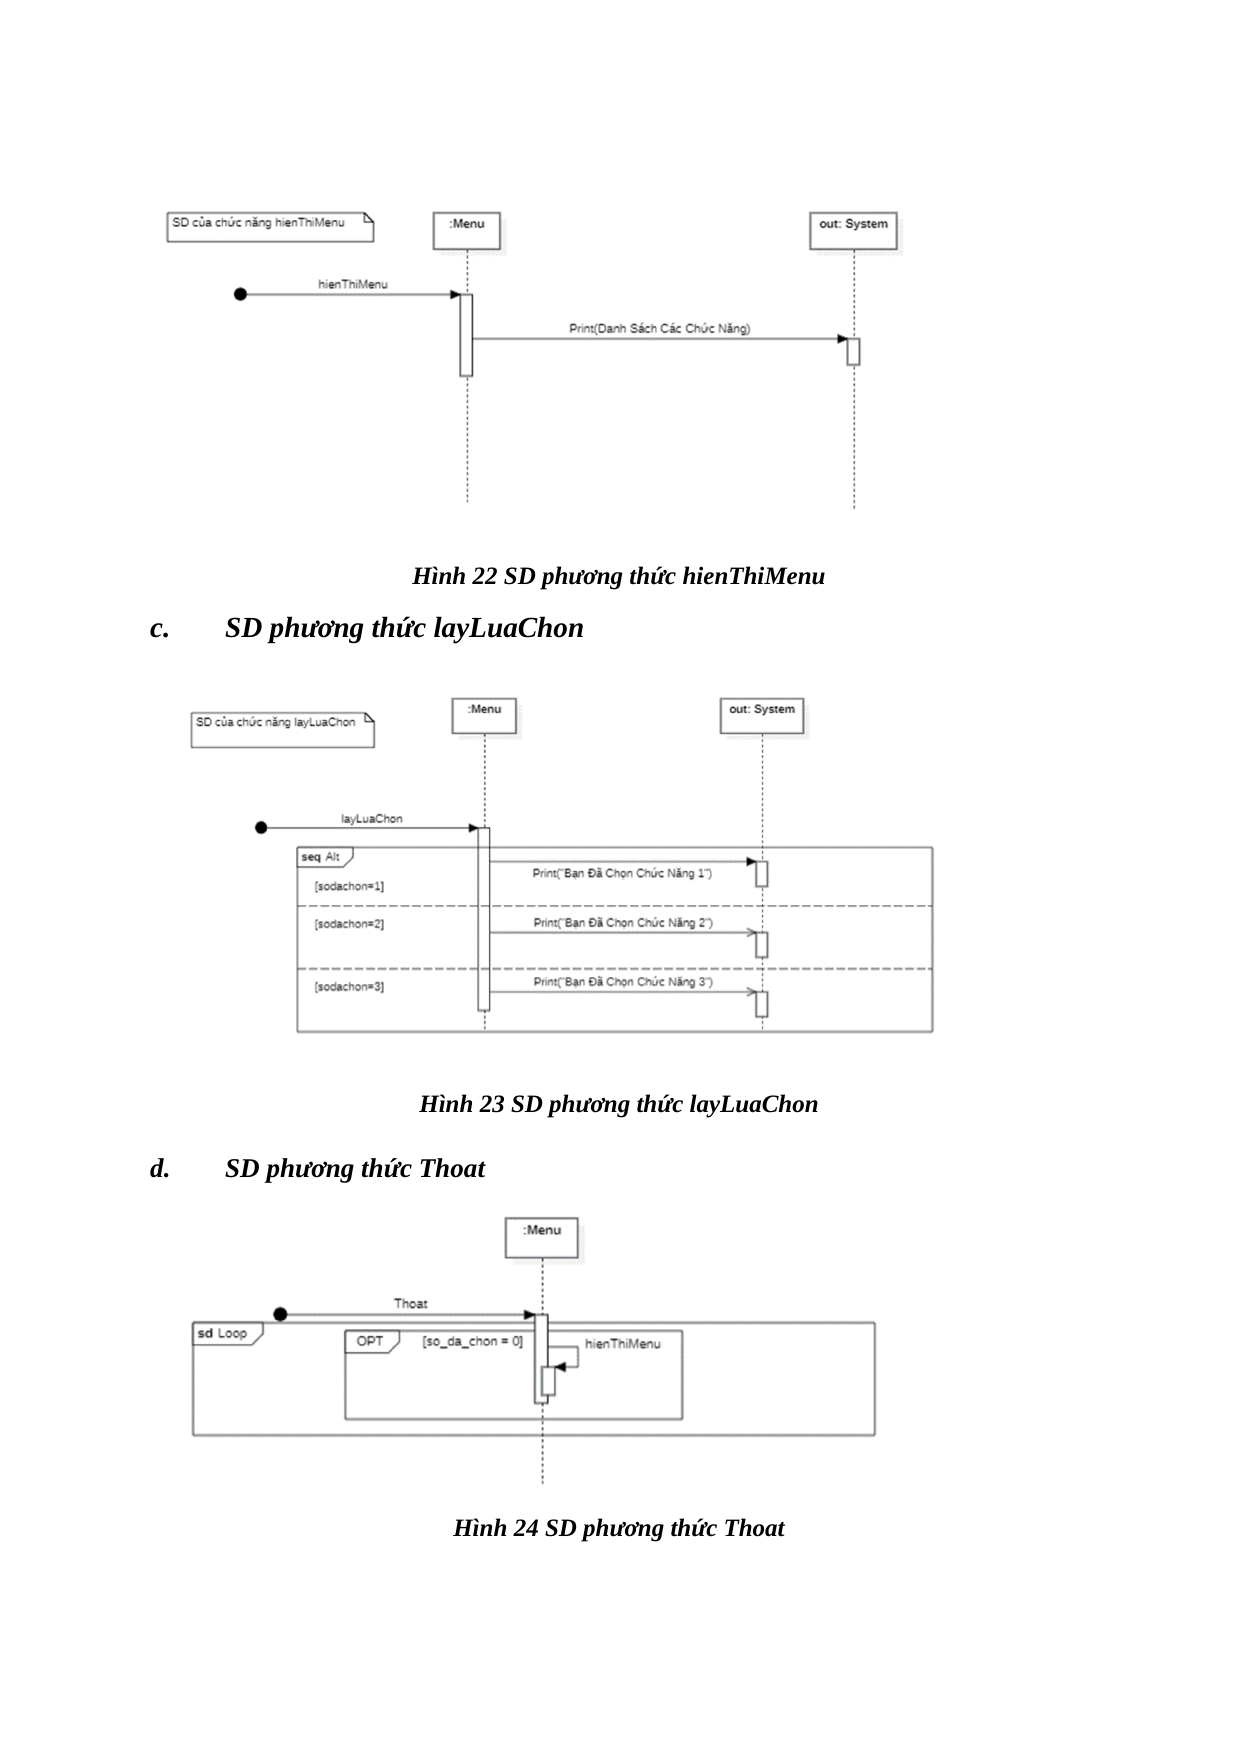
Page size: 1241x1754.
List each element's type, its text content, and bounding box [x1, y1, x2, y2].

text Hình 24 SD phương thức Thoat [150, 1513, 1090, 1542]
text Hình 22 SD phương thức hienThiMenu [150, 561, 1090, 590]
text Hình 23 SD phương thức layLuaChon [150, 1089, 1090, 1117]
picture [150, 183, 1091, 542]
list SD phương thức Thoat [150, 1153, 1090, 1184]
list SD phương thức layLuaChon [150, 611, 1090, 644]
picture [150, 1202, 1091, 1495]
picture [150, 663, 1091, 1070]
